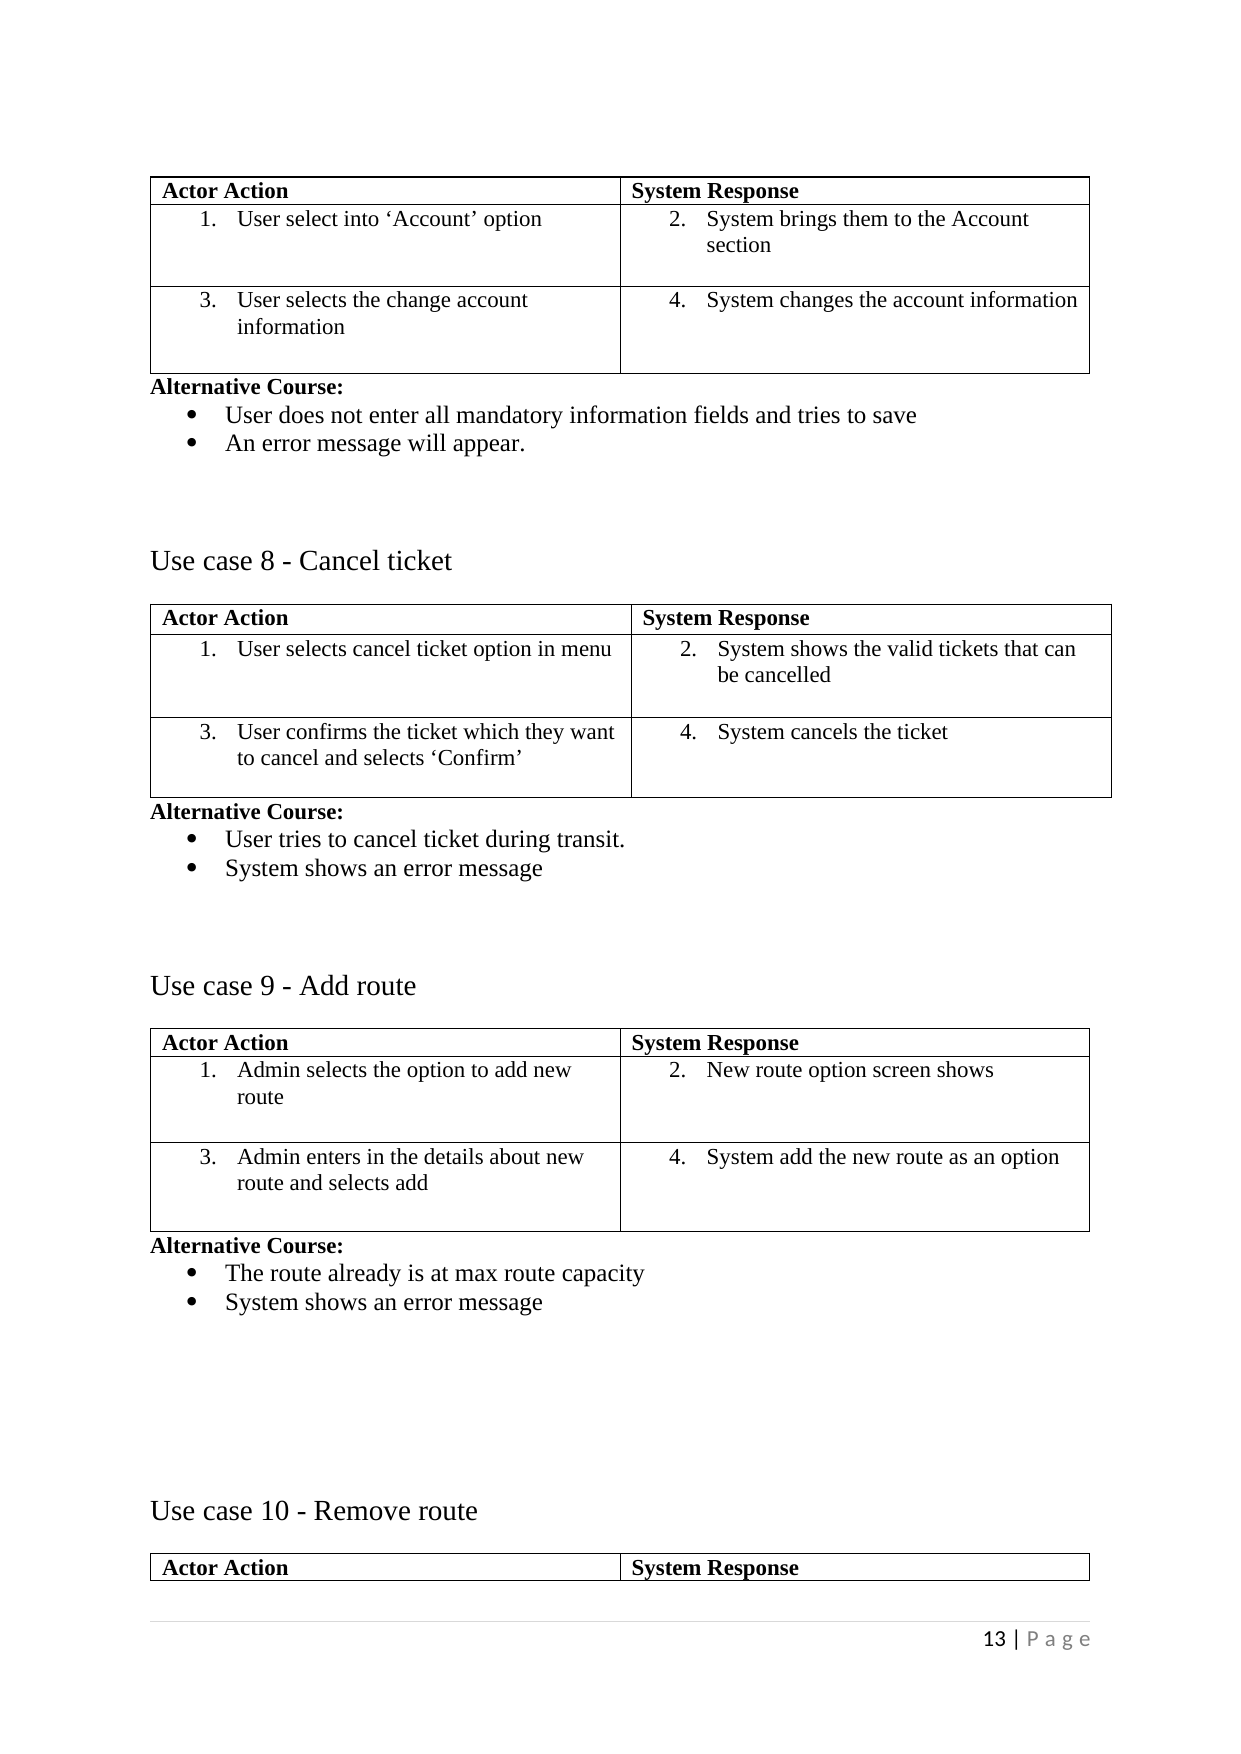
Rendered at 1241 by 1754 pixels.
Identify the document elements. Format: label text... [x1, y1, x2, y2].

table_cell Admin enters in the details about new route and selects add [151, 1143, 620, 1231]
text Alternative Course: [150, 374, 1090, 400]
table_cell System add the new route as an option [621, 1143, 1089, 1231]
list System shows an error message [187, 853, 1090, 882]
text Use case 9 - Add route [150, 968, 1090, 1002]
table_header System Response [621, 1554, 1089, 1580]
text Use case 10 - Remove route [150, 1493, 1090, 1526]
table_cell User selects the change account information [151, 287, 620, 372]
table_header Actor Action [151, 178, 620, 204]
table_cell System cancels the ticket [632, 718, 1111, 797]
list User tries to cancel ticket during transit. [187, 824, 1090, 853]
table_header System Response [632, 605, 1111, 634]
table_cell System changes the account information [621, 287, 1089, 372]
text Alternative Course: [150, 798, 1090, 824]
table_header System Response [621, 1029, 1089, 1056]
table_cell User select into ‘Account’ option [151, 205, 620, 286]
table_header Actor Action [151, 1029, 620, 1056]
table_header System Response [621, 178, 1089, 204]
table_cell New route option screen shows [621, 1057, 1089, 1142]
table_header Actor Action [151, 1554, 620, 1580]
list System shows an error message [187, 1287, 1090, 1316]
list An error message will appear. [187, 428, 1090, 457]
table_cell System shows the valid tickets that can be cancelled [632, 635, 1111, 717]
list User does not enter all mandatory information fields and tries to save [187, 400, 1090, 428]
table_cell System brings them to the Account section [621, 205, 1089, 286]
table_cell Admin selects the option to add new route [151, 1057, 620, 1142]
table_header Actor Action [151, 605, 631, 634]
table_cell User confirms the ticket which they want to cancel and selects ‘Confirm’ [151, 718, 631, 797]
table_cell User selects cancel ticket option in menu [151, 635, 631, 717]
list The route already is at max route capacity [187, 1258, 1090, 1287]
text Use case 8 - Cancel ticket [150, 543, 1090, 577]
text Alternative Course: [150, 1232, 1090, 1258]
